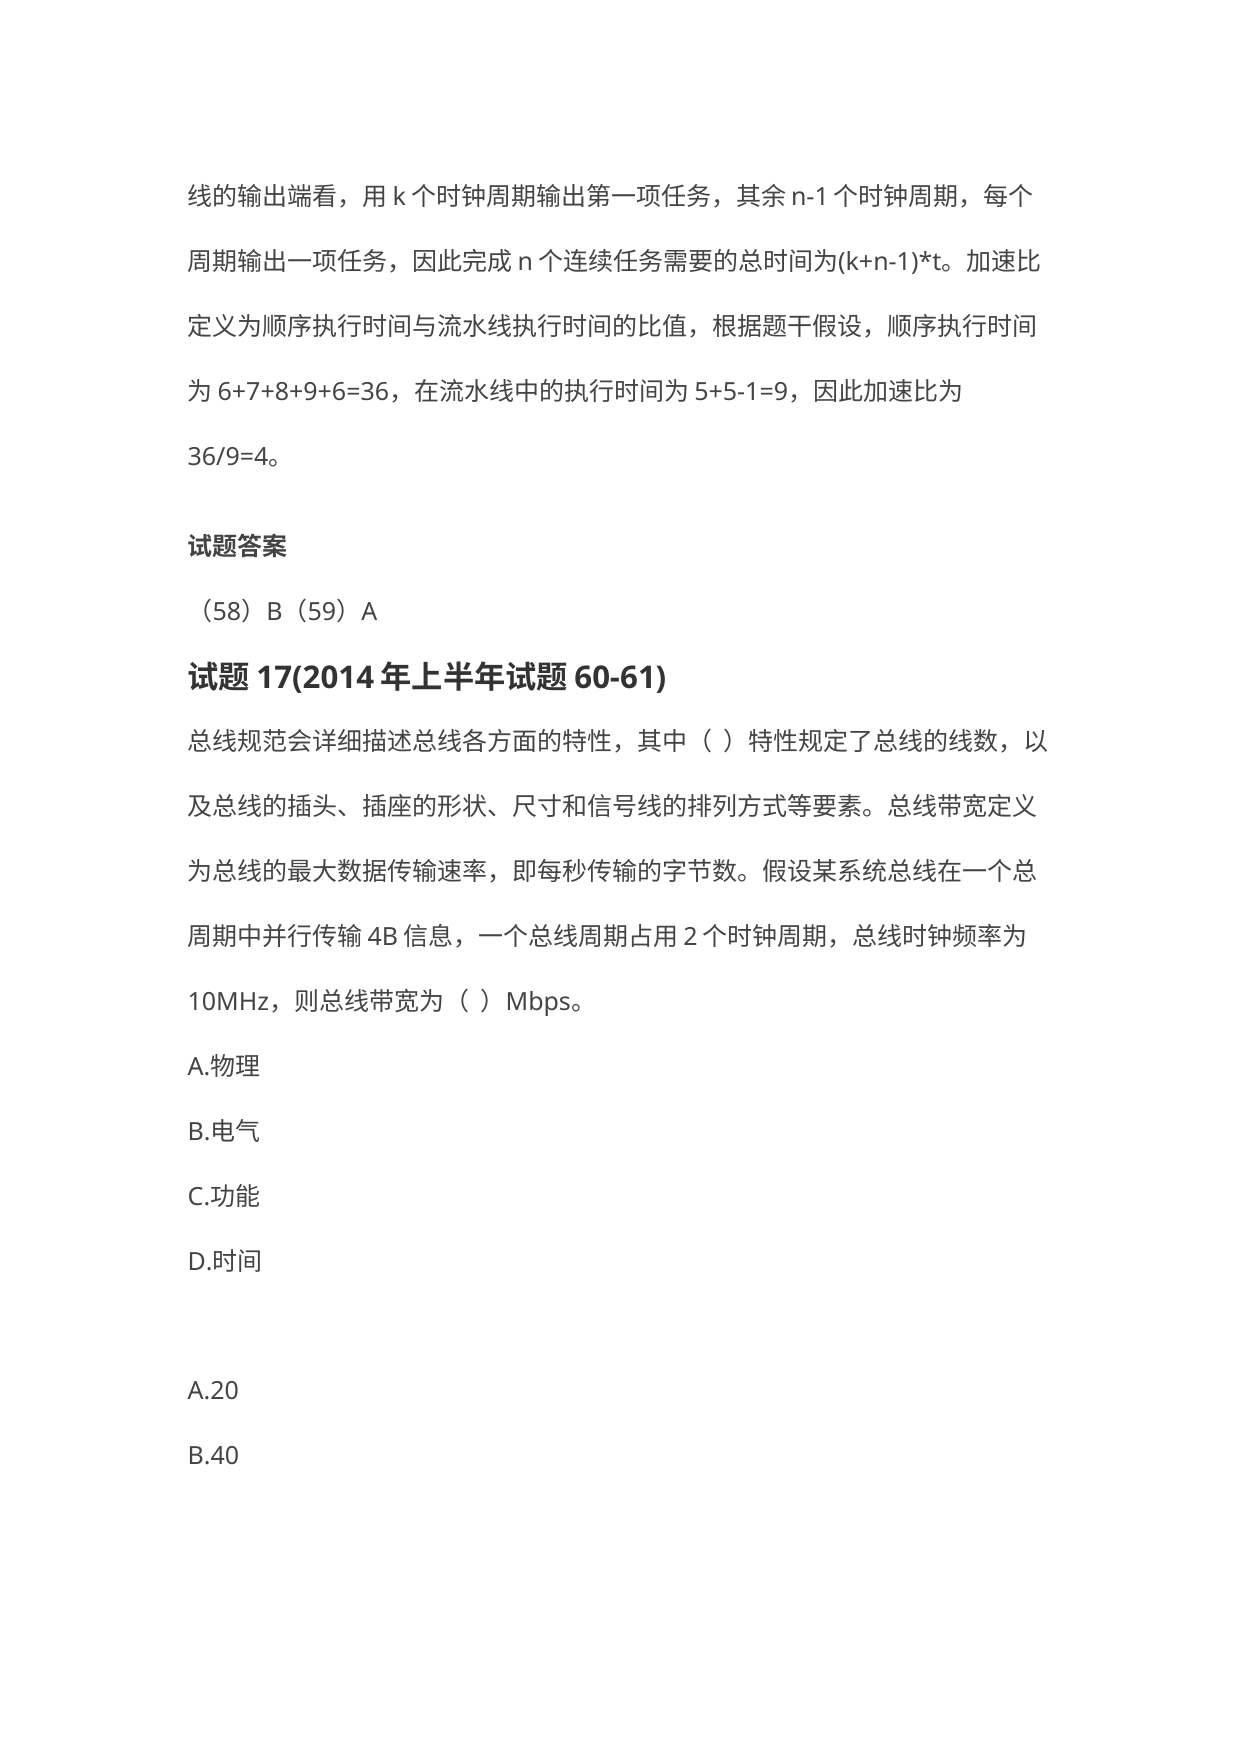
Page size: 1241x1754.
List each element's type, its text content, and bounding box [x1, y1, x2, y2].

text 试题答案 [187, 512, 1053, 577]
text 总线规范会详细描述总线各方面的特性，其中（ ）特性规定了总线的线数，以及总线的插头、插座的形状、尺寸和信号线的排列方式等要素。总线带宽定义为总线的最大数据传输速率，即每秒传输的字节数。假设某系统总线在一个总周期中并行传输4B信息，一个总线周期占用2个时钟周期，总线时钟频率为10MHz，则总线带宽为（ ）Mbps。 [187, 707, 1053, 1032]
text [187, 162, 1053, 487]
text 试题17(2014年上半年试题60-61) [187, 642, 1053, 707]
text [187, 1032, 1053, 1487]
text （58）B（59）A [187, 577, 1053, 642]
